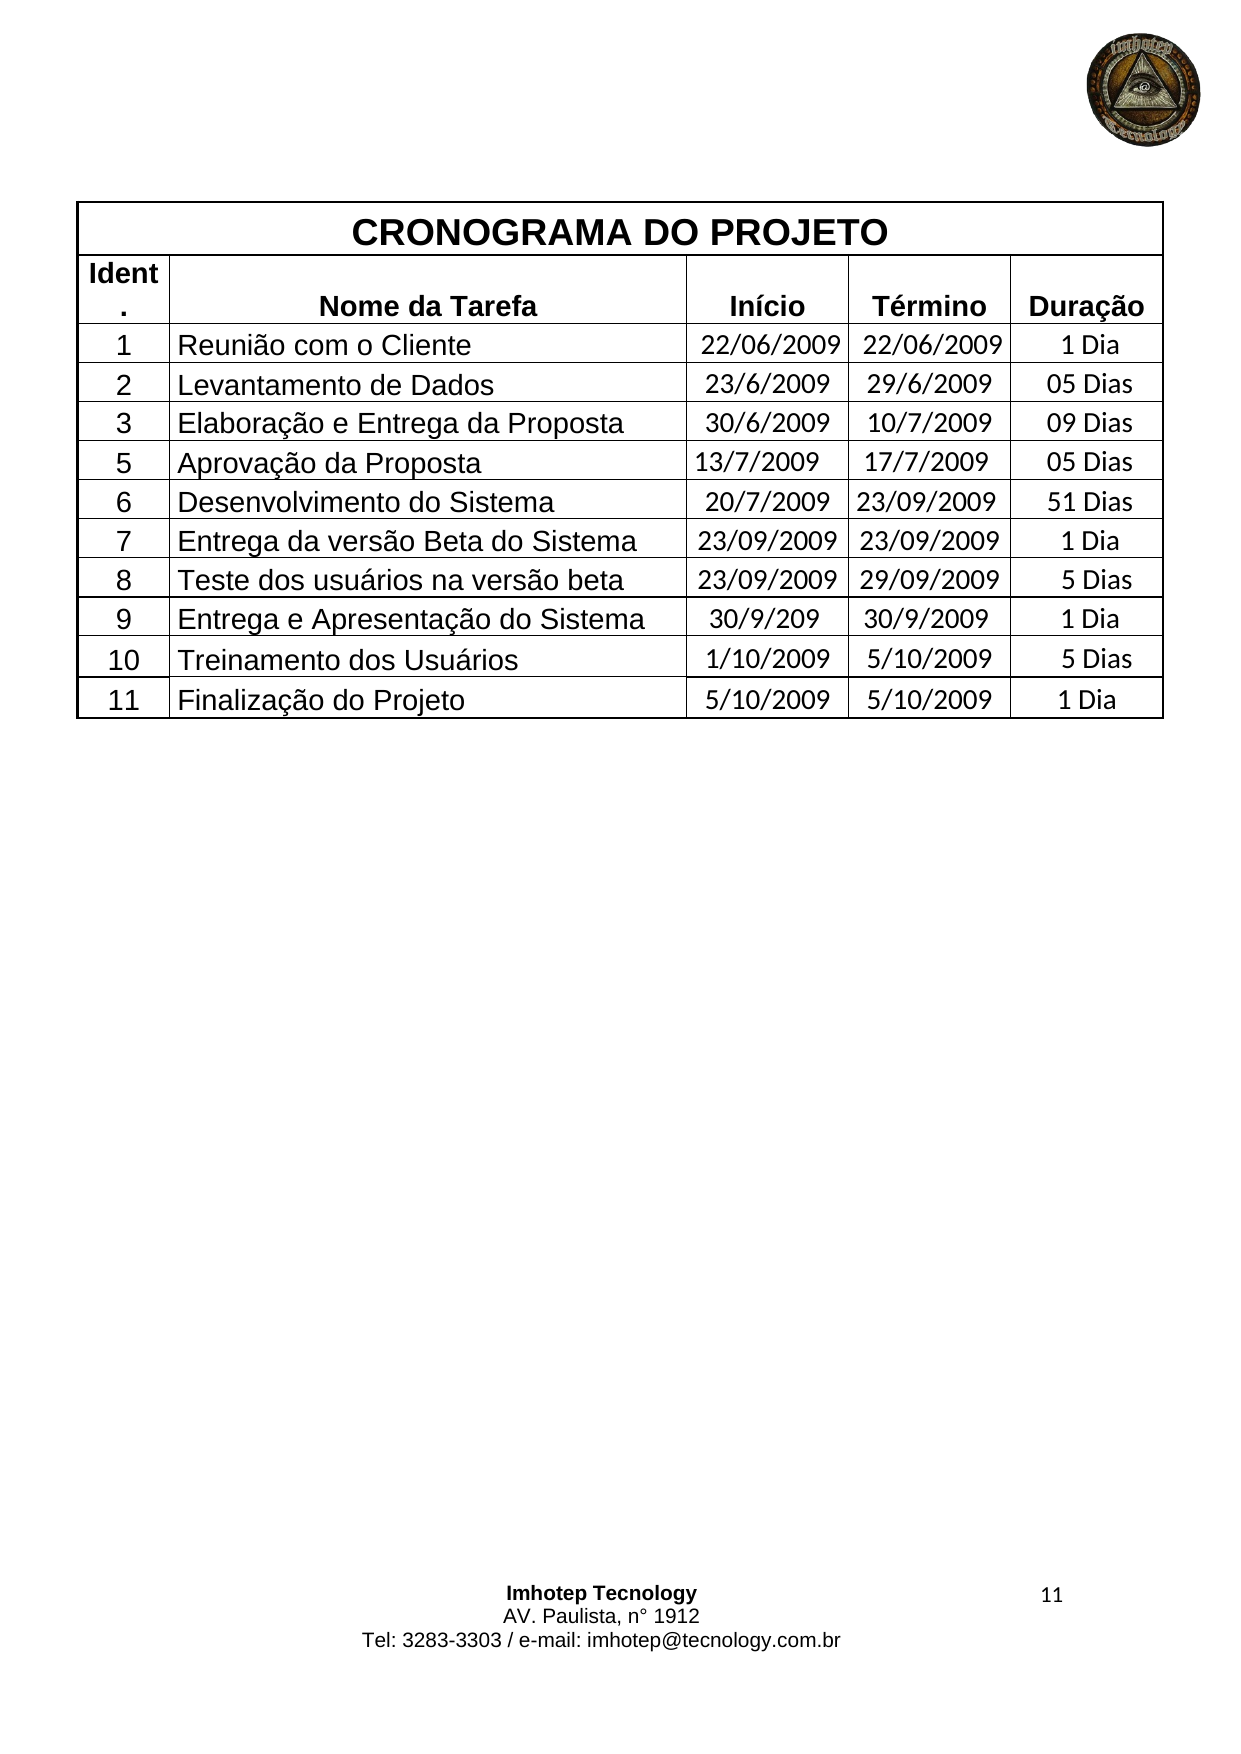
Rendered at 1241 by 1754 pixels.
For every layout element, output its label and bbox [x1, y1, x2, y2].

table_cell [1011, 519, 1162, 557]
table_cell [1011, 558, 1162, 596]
picture [1084, 31, 1203, 148]
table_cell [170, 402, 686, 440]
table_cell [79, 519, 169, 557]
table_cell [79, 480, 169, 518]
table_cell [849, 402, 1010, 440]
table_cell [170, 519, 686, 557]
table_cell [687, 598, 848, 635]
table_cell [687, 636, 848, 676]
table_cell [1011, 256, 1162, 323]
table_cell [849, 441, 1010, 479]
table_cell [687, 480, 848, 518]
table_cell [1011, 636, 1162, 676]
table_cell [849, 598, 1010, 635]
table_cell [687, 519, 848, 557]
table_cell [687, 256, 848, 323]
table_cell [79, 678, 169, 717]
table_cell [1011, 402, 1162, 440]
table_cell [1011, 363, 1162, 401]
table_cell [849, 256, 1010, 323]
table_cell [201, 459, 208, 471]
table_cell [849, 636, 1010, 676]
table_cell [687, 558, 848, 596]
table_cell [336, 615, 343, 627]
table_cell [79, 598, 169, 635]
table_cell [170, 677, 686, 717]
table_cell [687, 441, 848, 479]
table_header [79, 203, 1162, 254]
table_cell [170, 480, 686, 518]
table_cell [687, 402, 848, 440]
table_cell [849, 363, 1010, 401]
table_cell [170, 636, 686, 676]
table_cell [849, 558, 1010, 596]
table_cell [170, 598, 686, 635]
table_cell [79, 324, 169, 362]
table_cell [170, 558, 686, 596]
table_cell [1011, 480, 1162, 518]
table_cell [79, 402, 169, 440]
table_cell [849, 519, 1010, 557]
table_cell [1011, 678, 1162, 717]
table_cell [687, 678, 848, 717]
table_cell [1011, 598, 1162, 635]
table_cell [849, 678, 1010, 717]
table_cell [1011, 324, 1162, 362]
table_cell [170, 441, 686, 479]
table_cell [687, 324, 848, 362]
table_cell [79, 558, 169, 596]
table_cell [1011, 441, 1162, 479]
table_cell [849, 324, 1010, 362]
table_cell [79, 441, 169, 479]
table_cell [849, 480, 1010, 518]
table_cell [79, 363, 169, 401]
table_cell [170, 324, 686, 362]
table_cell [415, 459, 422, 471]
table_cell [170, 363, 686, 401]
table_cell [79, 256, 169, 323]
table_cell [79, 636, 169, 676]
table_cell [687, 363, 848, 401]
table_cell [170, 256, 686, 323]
